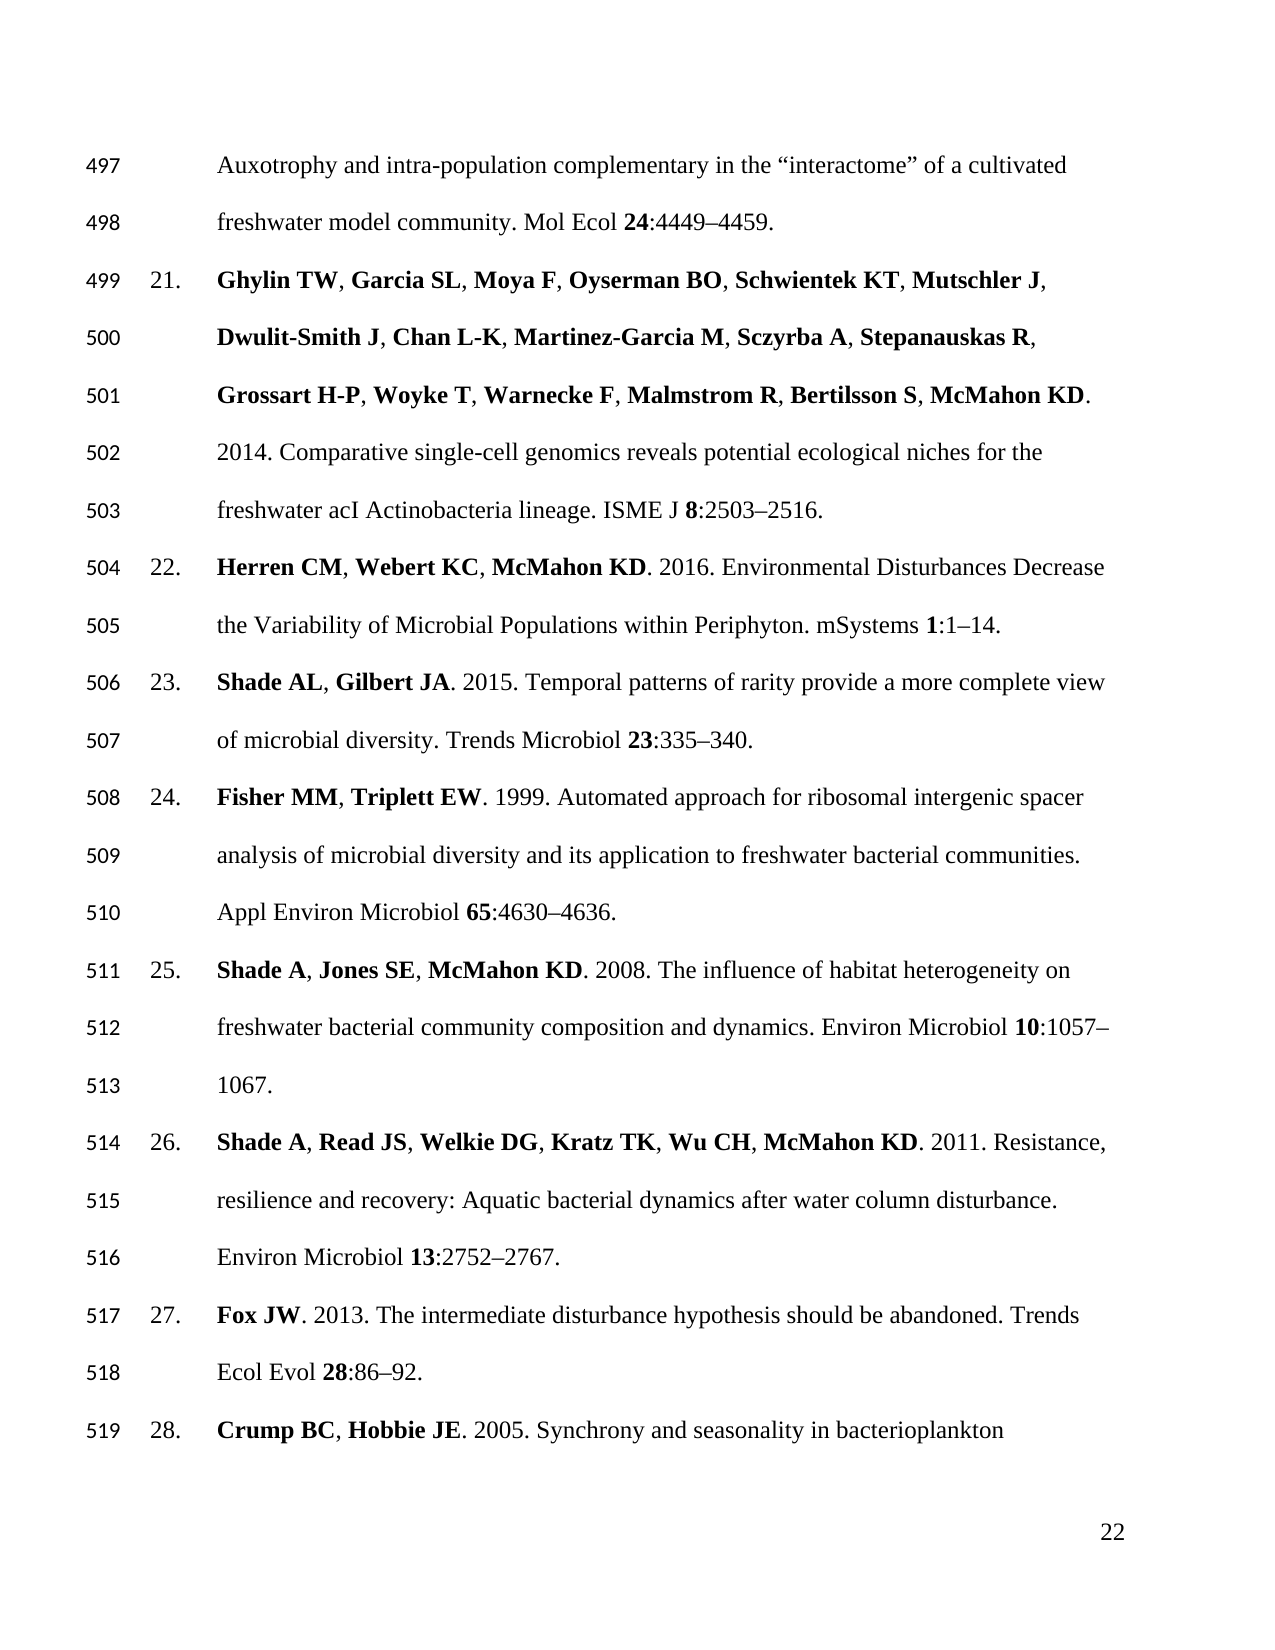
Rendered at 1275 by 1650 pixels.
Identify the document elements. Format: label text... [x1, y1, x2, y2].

text 21. Ghylin TW, Garcia SL, Moya F, Oyserman BO, Schwientek KT, Mutschler J, Dwulit-Smith J, Chan L-K, Martinez-Garcia M, Sczyrba A, Stepanauskas R, Grossart H-P, Woyke T, Warnecke F, Malmstrom R, Bertilsson S, McMahon KD. 2014. Comparative single-cell genomics reveals potential ecological niches for the freshwater acI Actinobacteria lineage. ISME J 8:2503–2516. [150, 265, 1125, 524]
text 25. Shade A, Jones SE, McMahon KD. 2008. The influence of habitat heterogeneity on freshwater bacterial community composition and dynamics. Environ Microbiol 10:1057–1067. [150, 955, 1125, 1099]
text 24. Fisher MM, Triplett EW. 1999. Automated approach for ribosomal intergenic spacer analysis of microbial diversity and its application to freshwater bacterial communities. Appl Environ Microbiol 65:4630–4636. [150, 782, 1125, 926]
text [150, 150, 1125, 236]
text 26. Shade A, Read JS, Welkie DG, Kratz TK, Wu CH, McMahon KD. 2011. Resistance, resilience and recovery: Aquatic bacterial dynamics after water column disturbance. Environ Microbiol 13:2752–2767. [150, 1127, 1125, 1271]
text 23. Shade AL, Gilbert JA. 2015. Temporal patterns of rarity provide a more complete view of microbial diversity. Trends Microbiol 23:335–340. [150, 667, 1125, 754]
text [150, 1415, 1125, 1444]
text 27. Fox JW. 2013. The intermediate disturbance hypothesis should be abandoned. Trends Ecol Evol 28:86–92. [150, 1300, 1125, 1386]
text 22. Herren CM, Webert KC, McMahon KD. 2016. Environmental Disturbances Decrease the Variability of Microbial Populations within Periphyton. mSystems 1:1–14. [150, 552, 1125, 639]
